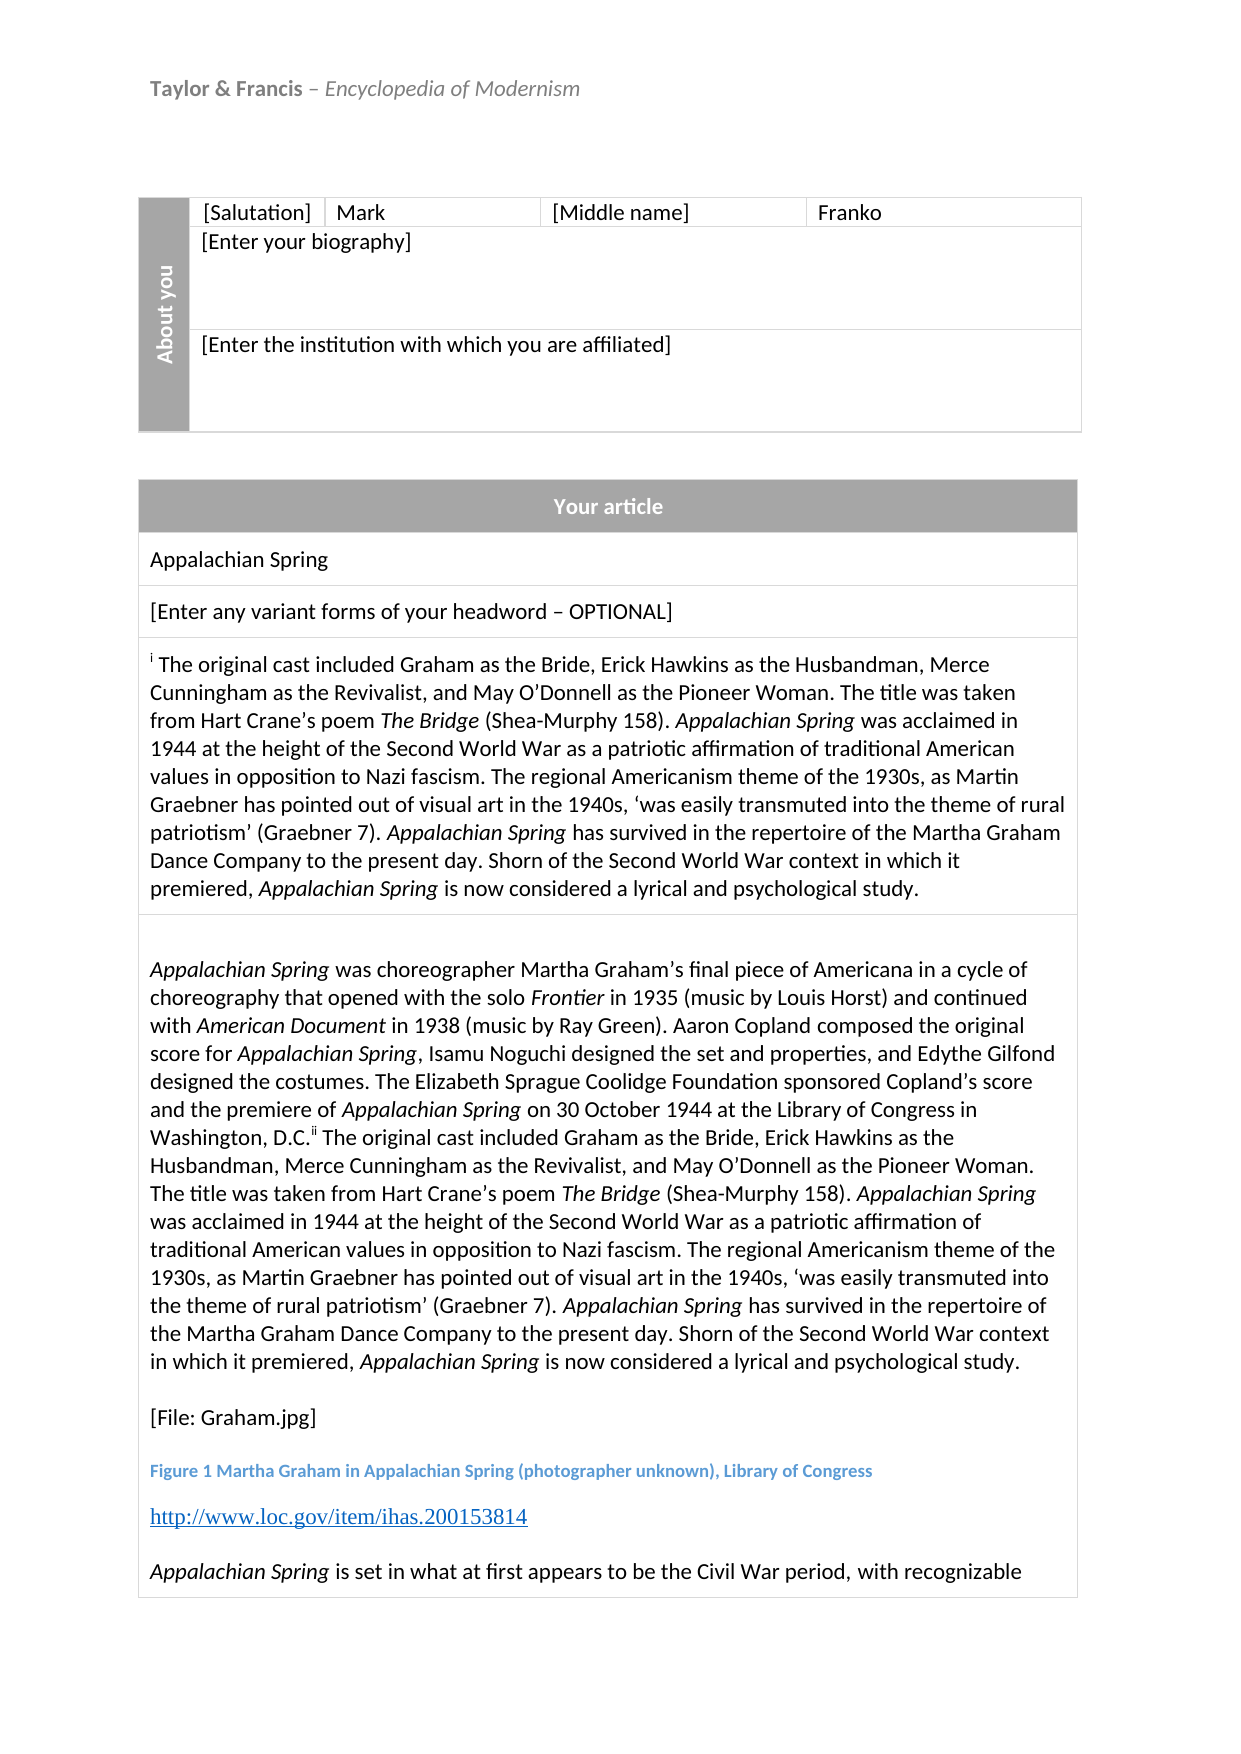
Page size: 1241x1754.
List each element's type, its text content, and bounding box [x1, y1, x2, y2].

table_header Your article [139, 480, 1077, 532]
table_header About you [139, 198, 189, 431]
